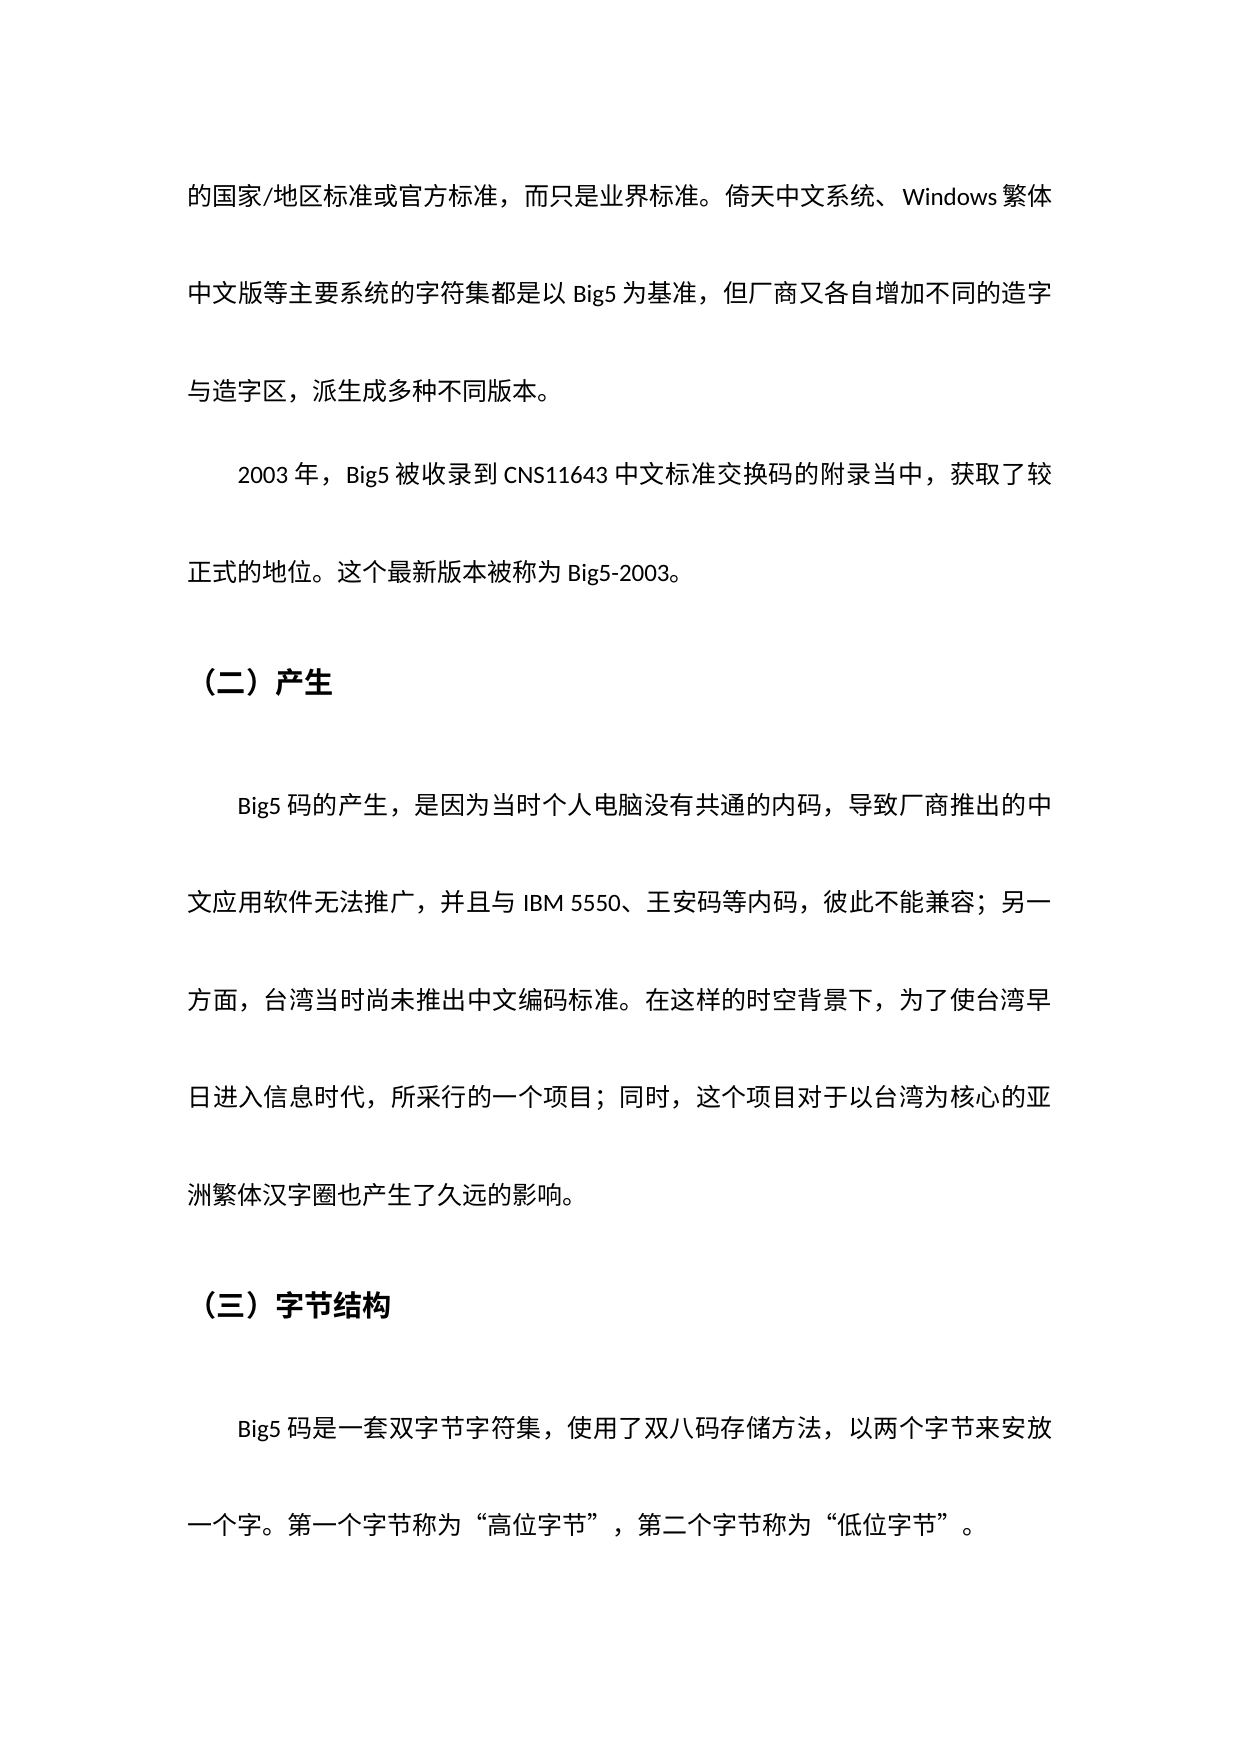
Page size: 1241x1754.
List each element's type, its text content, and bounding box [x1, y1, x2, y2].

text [187, 162, 1053, 422]
subtitle （二）产生 [187, 648, 1053, 713]
subtitle （三）字节结构 [187, 1271, 1053, 1336]
text 2003年，Big5被收录到CNS11643中文标准交换码的附录当中，获取了较正式的地位。这个最新版本被称为Big5-2003。 [187, 440, 1053, 603]
text Big5码是一套双字节字符集，使用了双八码存储方法，以两个字节来安放一个字。第一个字节称为“高位字节”，第二个字节称为“低位字节”。 [187, 1394, 1053, 1556]
text Big5码的产生，是因为当时个人电脑没有共通的内码，导致厂商推出的中文应用软件无法推广，并且与IBM 5550、王安码等内码，彼此不能兼容；另一方面，台湾当时尚未推出中文编码标准。在这样的时空背景下，为了使台湾早日进入信息时代，所采行的一个项目；同时，这个项目对于以台湾为核心的亚洲繁体汉字圈也产生了久远的影响。 [187, 771, 1053, 1226]
